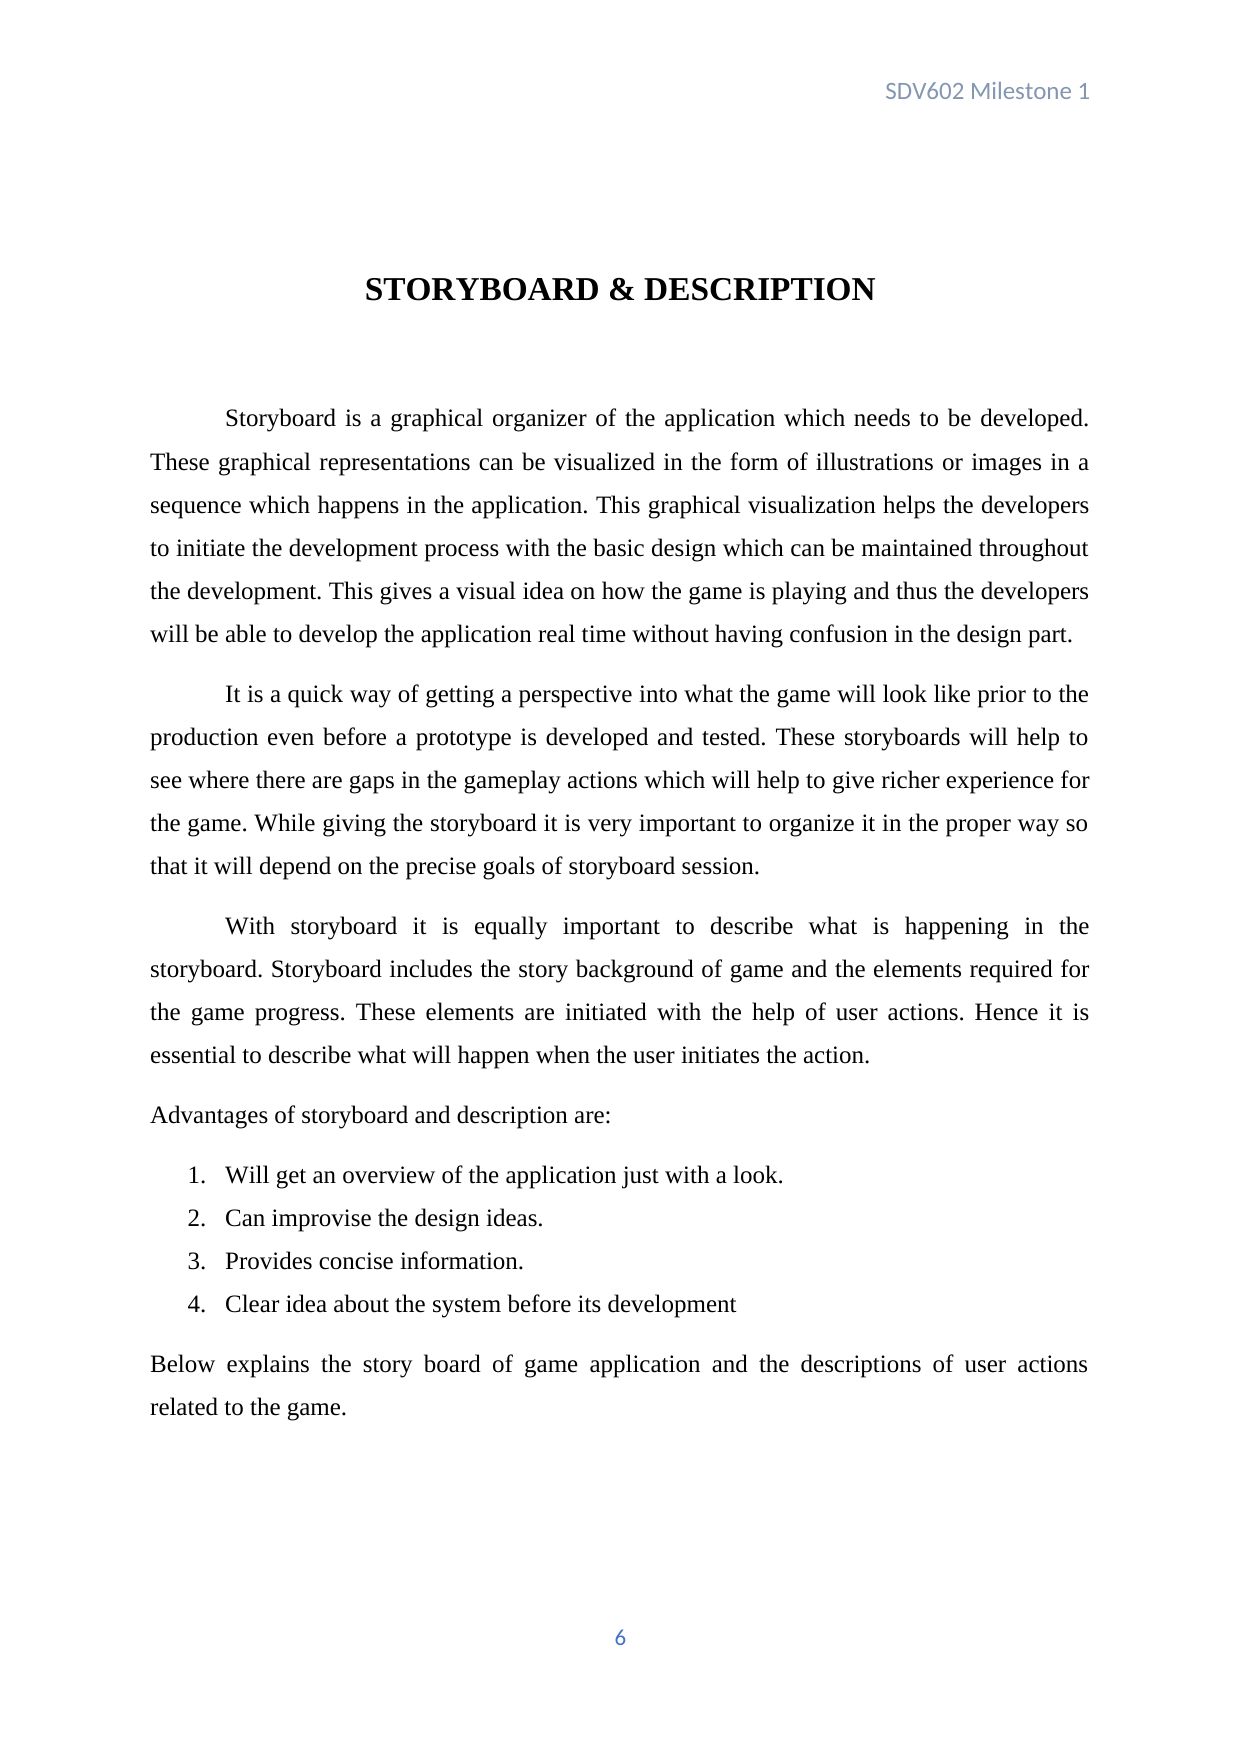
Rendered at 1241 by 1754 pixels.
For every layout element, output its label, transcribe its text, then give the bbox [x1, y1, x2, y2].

text Below explains the story board of game application and the descriptions of user actions related to the game. [150, 1349, 1090, 1421]
text Storyboard is a graphical organizer of the application which needs to be developed. These graphical representations can be visualized in the form of illustrations or images in a sequence which happens in the application. This graphical visualization helps the developers to initiate the development process with the basic design which can be maintained throughout the development. This gives a visual idea on how the game is playing and thus the developers will be able to develop the application real time without having confusion in the design part. [150, 403, 1090, 648]
text STORYBOARD & DESCRIPTION [150, 269, 1090, 308]
text Advantages of storyboard and description are: [150, 1100, 1090, 1129]
list Can improvise the design ideas. [187, 1203, 1090, 1232]
list Clear idea about the system before its development [187, 1289, 1090, 1318]
text It is a quick way of getting a perspective into what the game will look like prior to the production even before a prototype is developed and tested. These storyboards will help to see where there are gaps in the gameplay actions which will help to give richer experience for the game. While giving the storyboard it is very important to organize it in the proper way so that it will depend on the precise goals of storyboard session. [150, 679, 1090, 880]
list Will get an overview of the application just with a look. [187, 1160, 1090, 1189]
list Provides concise information. [187, 1246, 1090, 1275]
text With storyboard it is equally important to describe what is happening in the storyboard. Storyboard includes the story background of game and the elements required for the game progress. These elements are initiated with the help of user actions. Hence it is essential to describe what will happen when the user initiates the action. [150, 911, 1090, 1069]
